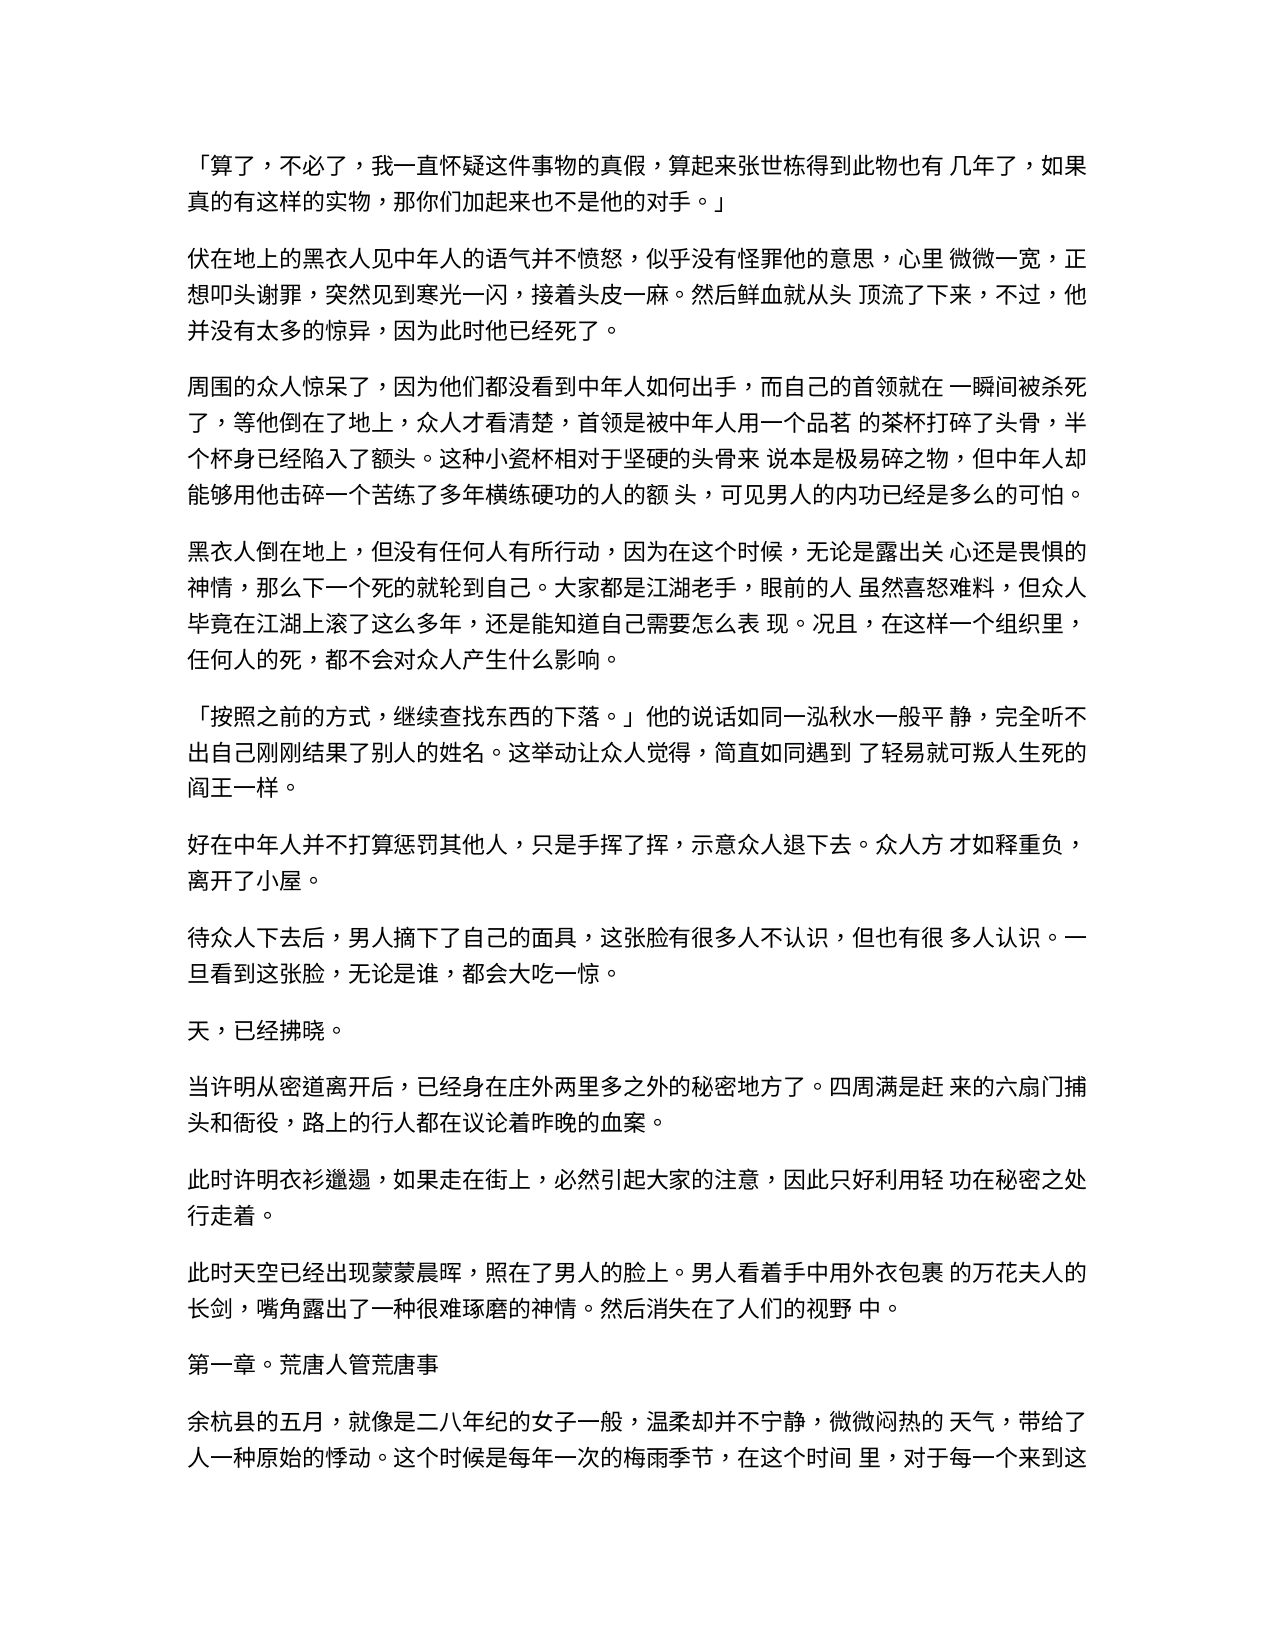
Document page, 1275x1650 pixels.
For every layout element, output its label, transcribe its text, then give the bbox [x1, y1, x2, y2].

text 伏在地上的黑衣人见中年人的语气并不愤怒，似乎没有怪罪他的意思，心里 微微一宽，正想叩头谢罪，突然见到寒光一闪，接着头皮一麻。然后鲜血就从头 顶流了下来，不过，他并没有太多的惊异，因为此时他已经死了。 [187, 243, 1087, 346]
text 黑衣人倒在地上，但没有任何人有所行动，因为在这个时候，无论是露出关 心还是畏惧的神情，那么下一个死的就轮到自己。大家都是江湖老手，眼前的人 虽然喜怒难料，但众人毕竟在江湖上滚了这么多年，还是能知道自己需要怎么表 现。况且，在这样一个组织里，任何人的死，都不会对众人产生什么影响。 [187, 536, 1087, 675]
text 天，已经拂晓。 [187, 1014, 1087, 1046]
text 「算了，不必了，我一直怀疑这件事物的真假，算起来张世栋得到此物也有 几年了，如果真的有这样的实物，那你们加起来也不是他的对手。」 [187, 150, 1087, 217]
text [187, 1406, 1087, 1473]
text 此时许明衣衫邋遢，如果走在街上，必然引起大家的注意，因此只好利用轻 功在秘密之处行走着。 [187, 1164, 1087, 1231]
text 好在中年人并不打算惩罚其他人，只是手挥了挥，示意众人退下去。众人方 才如释重负，离开了小屋。 [187, 829, 1087, 896]
text 待众人下去后，男人摘下了自己的面具，这张脸有很多人不认识，但也有很 多人认识。一旦看到这张脸，无论是谁，都会大吃一惊。 [187, 922, 1087, 989]
text 周围的众人惊呆了，因为他们都没看到中年人如何出手，而自己的首领就在 一瞬间被杀死了，等他倒在了地上，众人才看清楚，首领是被中年人用一个品茗 的茶杯打碎了头骨，半个杯身已经陷入了额头。这种小瓷杯相对于坚硬的头骨来 说本是极易碎之物，但中年人却能够用他击碎一个苦练了多年横练硬功的人的额 头，可见男人的内功已经是多么的可怕。 [187, 371, 1087, 510]
text 第一章。荒唐人管荒唐事 [187, 1349, 1087, 1381]
text 「按照之前的方式，继续查找东西的下落。」他的说话如同一泓秋水一般平 静，完全听不出自己刚刚结果了别人的姓名。这举动让众人觉得，简直如同遇到 了轻易就可叛人生死的阎王一样。 [187, 701, 1087, 804]
text 当许明从密道离开后，已经身在庄外两里多之外的秘密地方了。四周满是赶 来的六扇门捕头和衙役，路上的行人都在议论着昨晚的血案。 [187, 1071, 1087, 1138]
text 此时天空已经出现蒙蒙晨晖，照在了男人的脸上。男人看着手中用外衣包裹 的万花夫人的长剑，嘴角露出了一种很难琢磨的神情。然后消失在了人们的视野 中。 [187, 1257, 1087, 1324]
